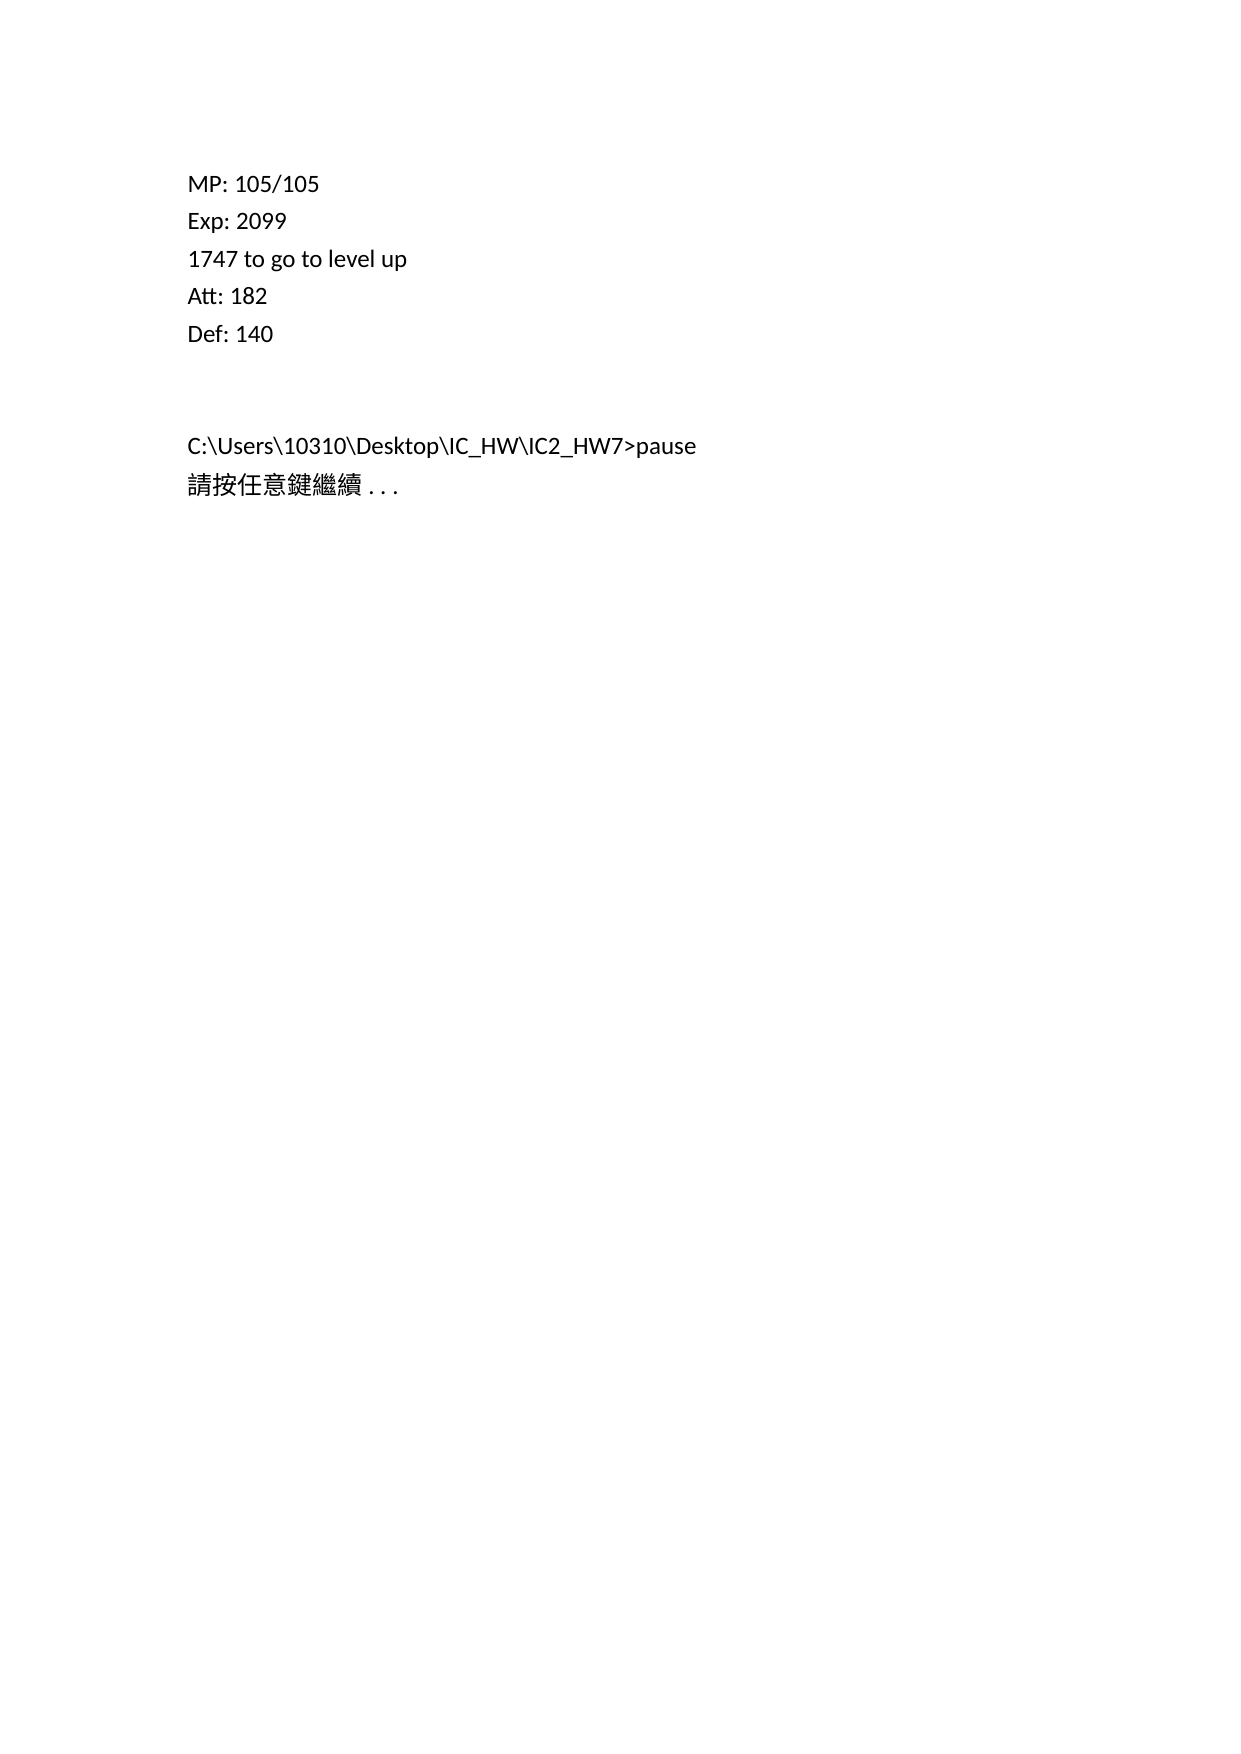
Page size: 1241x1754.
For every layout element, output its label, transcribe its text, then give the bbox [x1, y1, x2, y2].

text MP: 105/105 [187, 164, 1053, 202]
text C:\Users\10310\Desktop\IC_HW\IC2_HW7>pause [187, 427, 1053, 464]
text Exp: 2099 [187, 202, 1053, 239]
text 1747 to go to level up [187, 239, 1053, 277]
text Def: 140 [187, 314, 1053, 352]
text Att: 182 [187, 277, 1053, 314]
text 請按任意鍵繼續 . . . [187, 464, 1053, 502]
